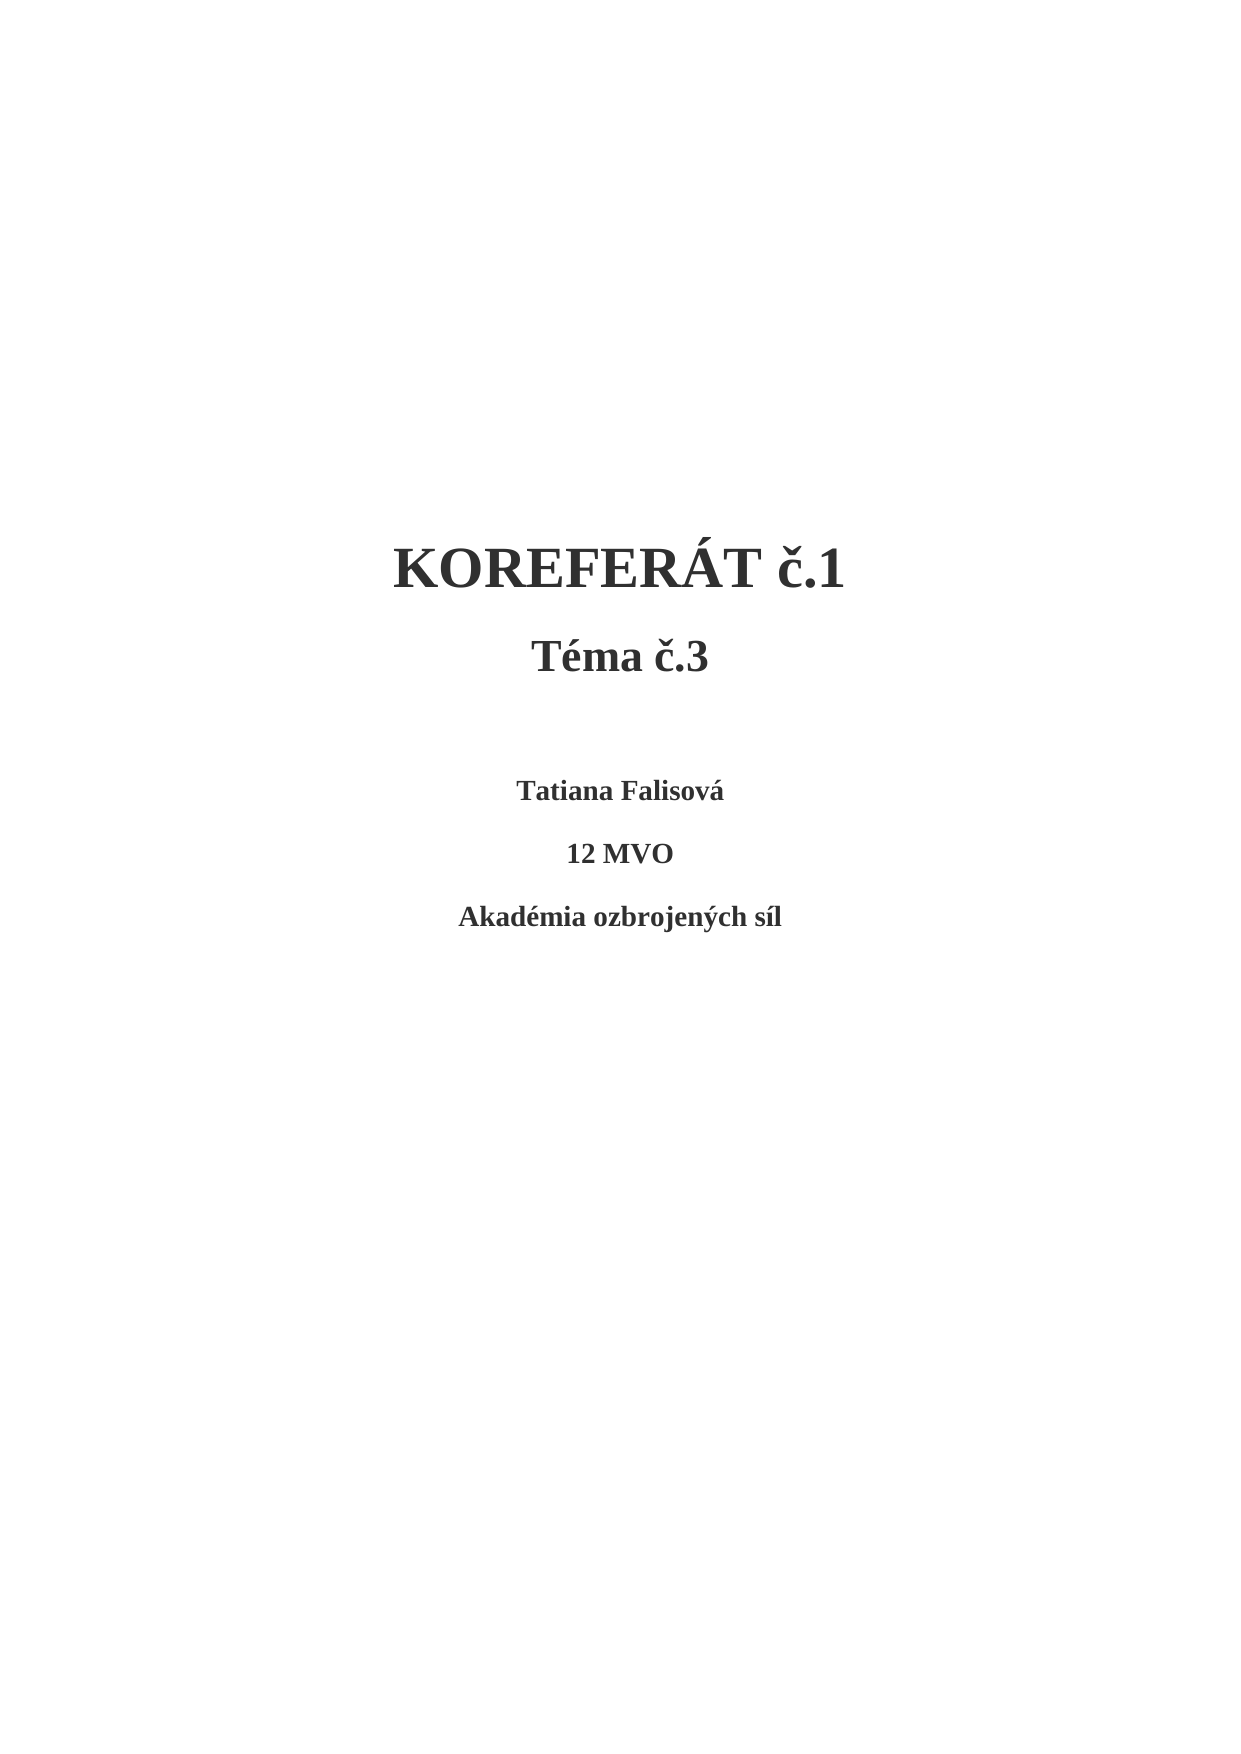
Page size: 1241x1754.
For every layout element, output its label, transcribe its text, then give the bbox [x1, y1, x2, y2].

text KOREFERÁT č.1 [148, 533, 1093, 600]
text Téma č.3 [148, 629, 1093, 682]
text Tatiana Falisová [148, 773, 1093, 807]
text 12 MVO [148, 836, 1093, 870]
text Akadémia ozbrojených síl [148, 899, 1093, 932]
